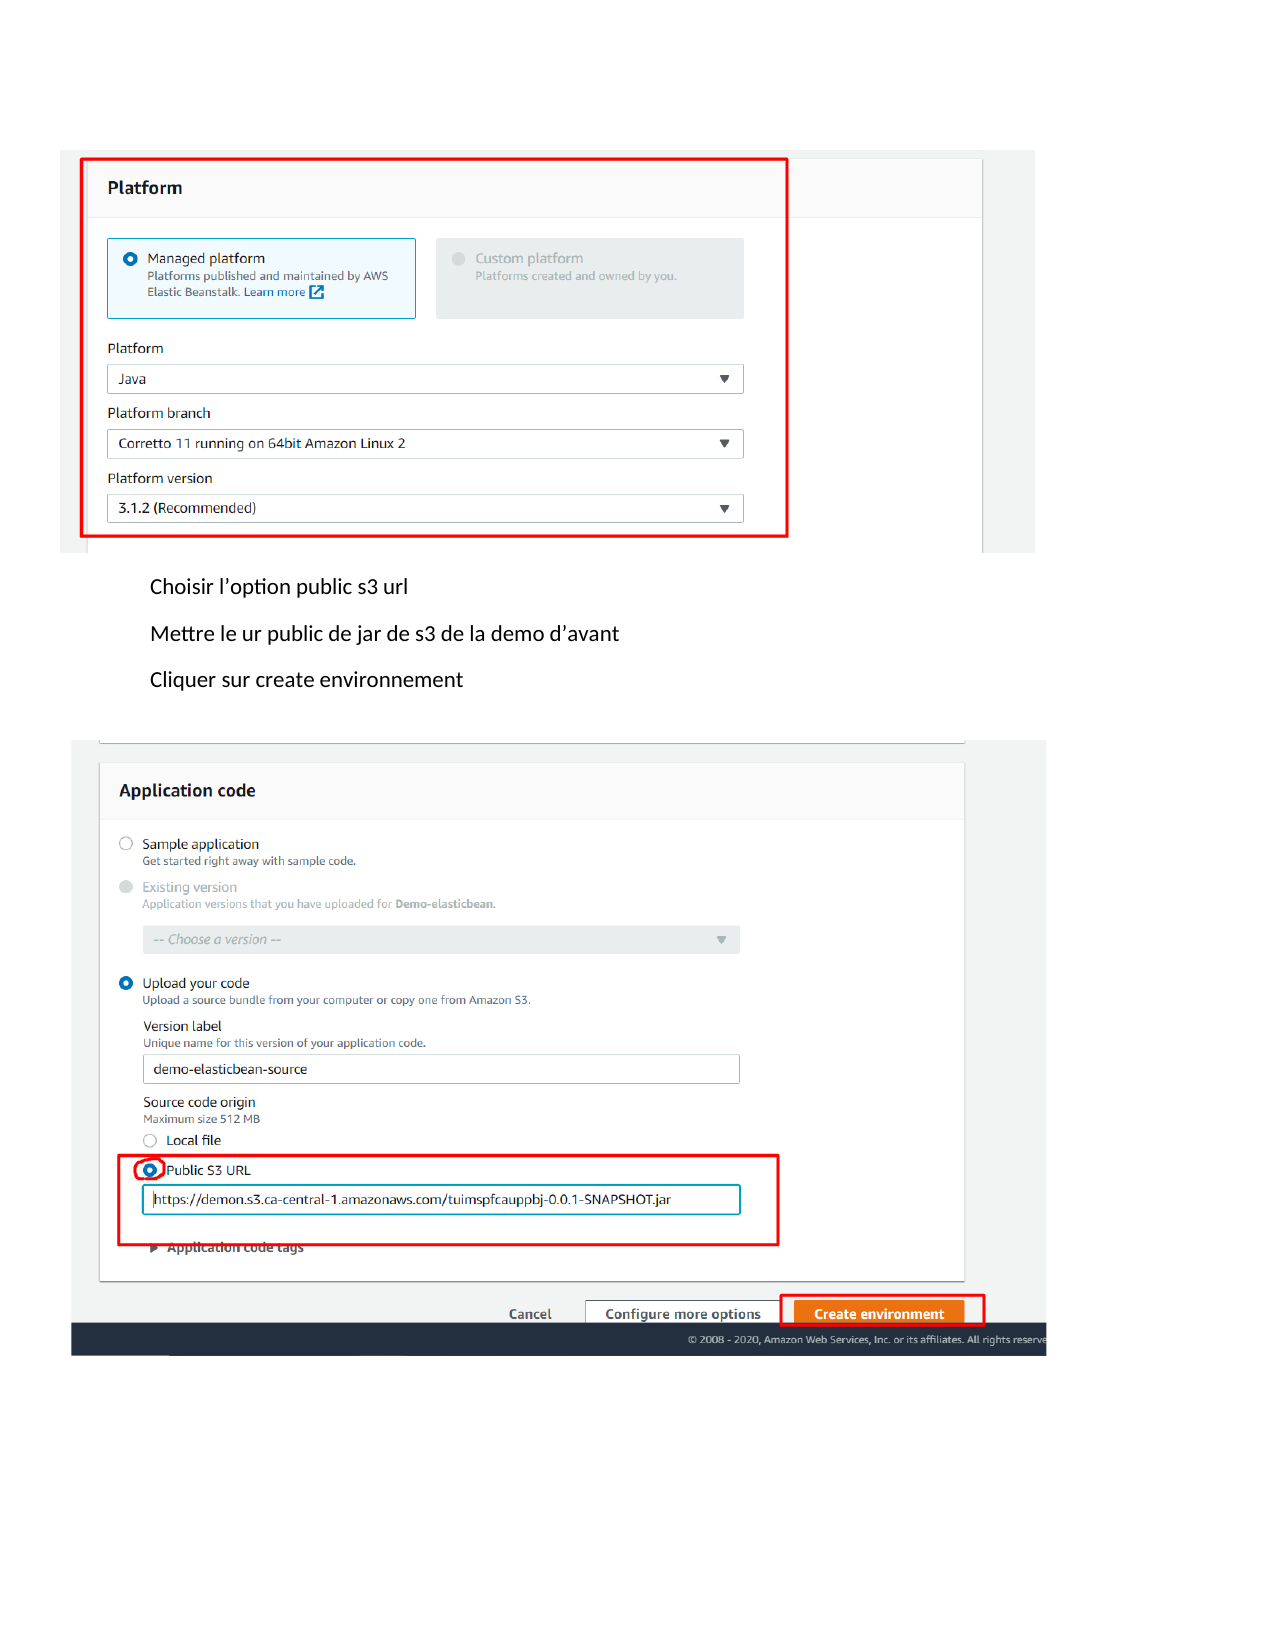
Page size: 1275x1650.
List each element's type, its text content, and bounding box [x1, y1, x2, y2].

text Cliquer sur create environnement [150, 666, 1125, 694]
text Choisir l’option public s3 url [150, 572, 1125, 600]
picture [71, 740, 1047, 1356]
text Mettre le ur public de jar de s3 de la demo d’avant [150, 619, 1125, 647]
text Attendre [150, 712, 1125, 1152]
picture [60, 150, 1035, 553]
